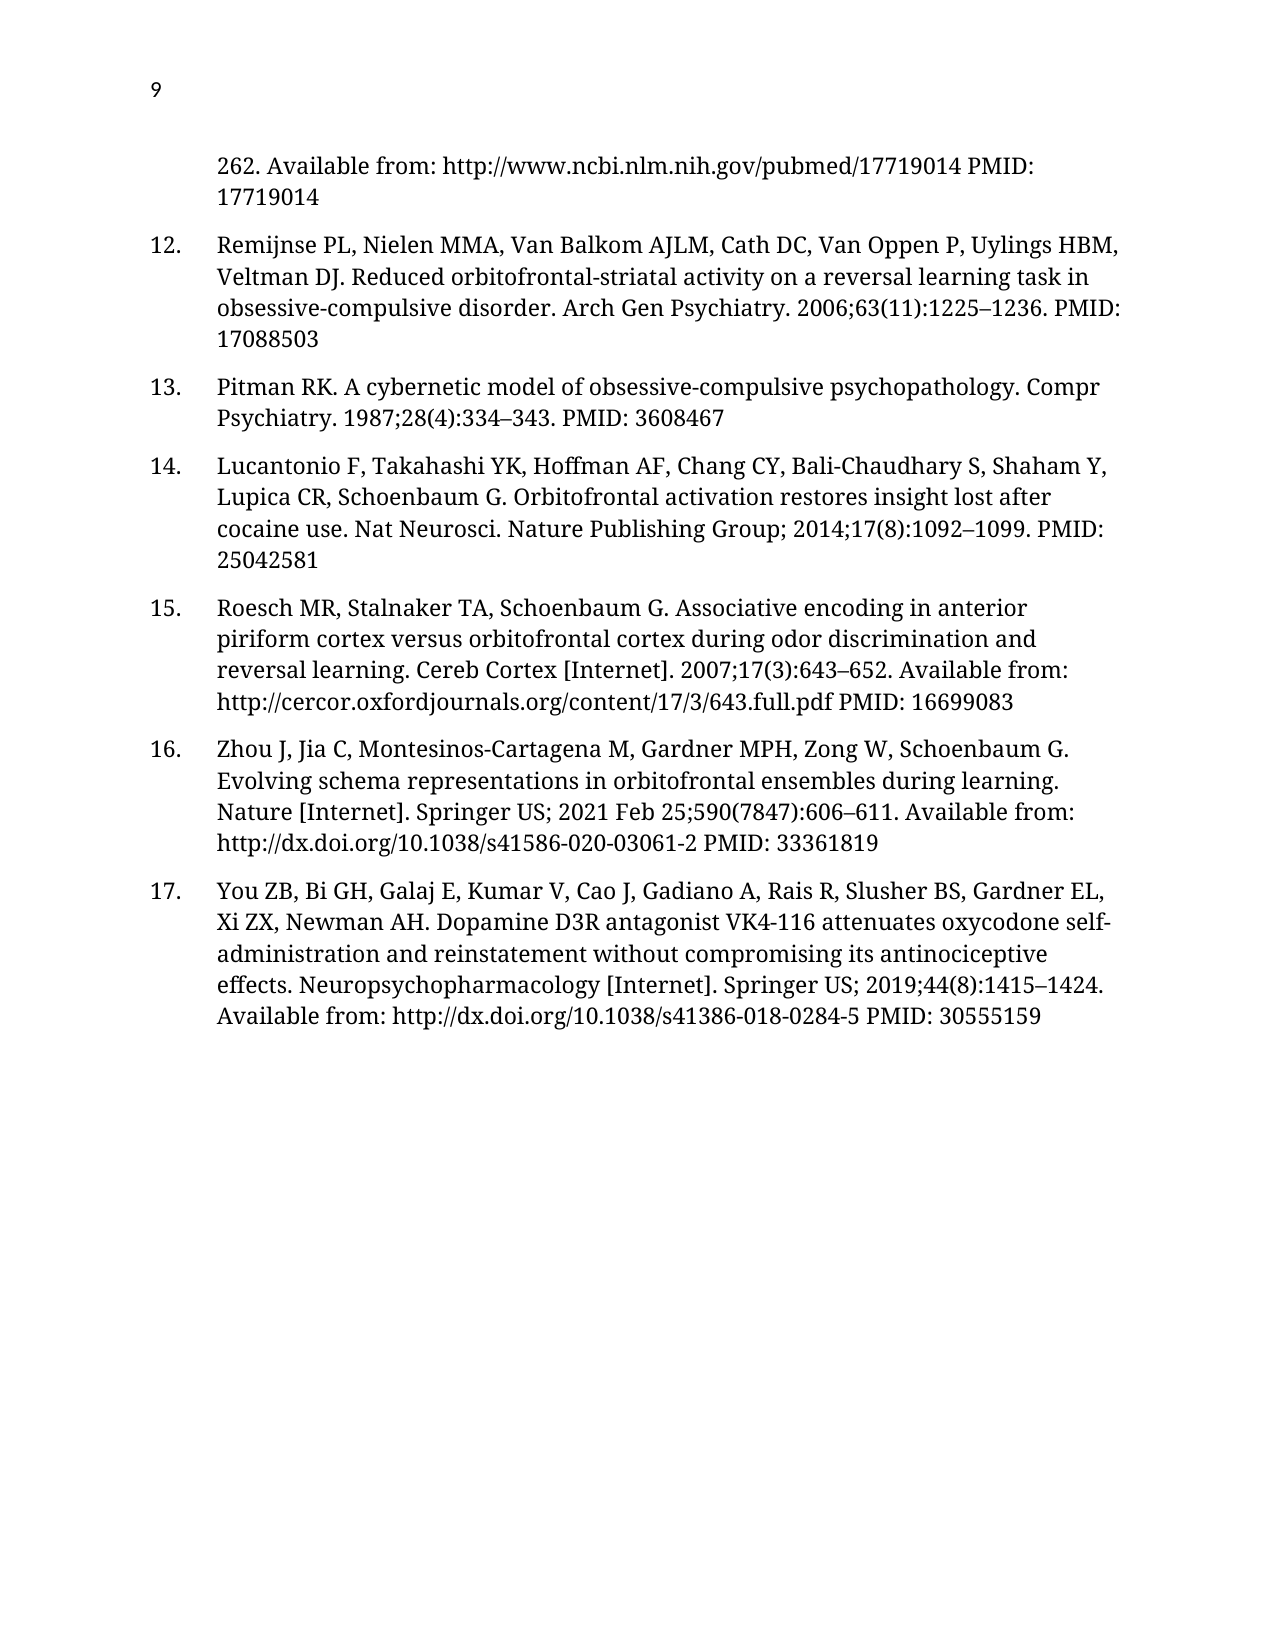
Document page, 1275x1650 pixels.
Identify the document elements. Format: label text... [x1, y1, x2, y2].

text 14. Lucantonio F, Takahashi YK, Hoffman AF, Chang CY, Bali-Chaudhary S, Shaham Y, Lupica CR, Schoenbaum G. Orbitofrontal activation restores insight lost after cocaine use. Nat Neurosci. Nature Publishing Group; 2014;17(8):1092–1099. PMID: 25042581 [150, 450, 1125, 575]
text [150, 150, 1125, 212]
text 15. Roesch MR, Stalnaker TA, Schoenbaum G. Associative encoding in anterior piriform cortex versus orbitofrontal cortex during odor discrimination and reversal learning. Cereb Cortex [Internet]. 2007;17(3):643–652. Available from: http://cercor.oxfordjournals.org/content/17/3/643.full.pdf PMID: 16699083 [150, 592, 1125, 717]
text 16. Zhou J, Jia C, Montesinos-Cartagena M, Gardner MPH, Zong W, Schoenbaum G. Evolving schema representations in orbitofrontal ensembles during learning. Nature [Internet]. Springer US; 2021 Feb 25;590(7847):606–611. Available from: http://dx.doi.org/10.1038/s41586-020-03061-2 PMID: 33361819 [150, 733, 1125, 858]
text 12. Remijnse PL, Nielen MMA, Van Balkom AJLM, Cath DC, Van Oppen P, Uylings HBM, Veltman DJ. Reduced orbitofrontal-striatal activity on a reversal learning task in obsessive-compulsive disorder. Arch Gen Psychiatry. 2006;63(11):1225–1236. PMID: 17088503 [150, 229, 1125, 354]
text 13. Pitman RK. A cybernetic model of obsessive-compulsive psychopathology. Compr Psychiatry. 1987;28(4):334–343. PMID: 3608467 [150, 371, 1125, 433]
text 17. You ZB, Bi GH, Galaj E, Kumar V, Cao J, Gadiano A, Rais R, Slusher BS, Gardner EL, Xi ZX, Newman AH. Dopamine D3R antagonist VK4-116 attenuates oxycodone self-administration and reinstatement without compromising its antinociceptive effects. Neuropsychopharmacology [Internet]. Springer US; 2019;44(8):1415–1424. Available from: http://dx.doi.org/10.1038/s41386-018-0284-5 PMID: 30555159 [150, 875, 1125, 1031]
